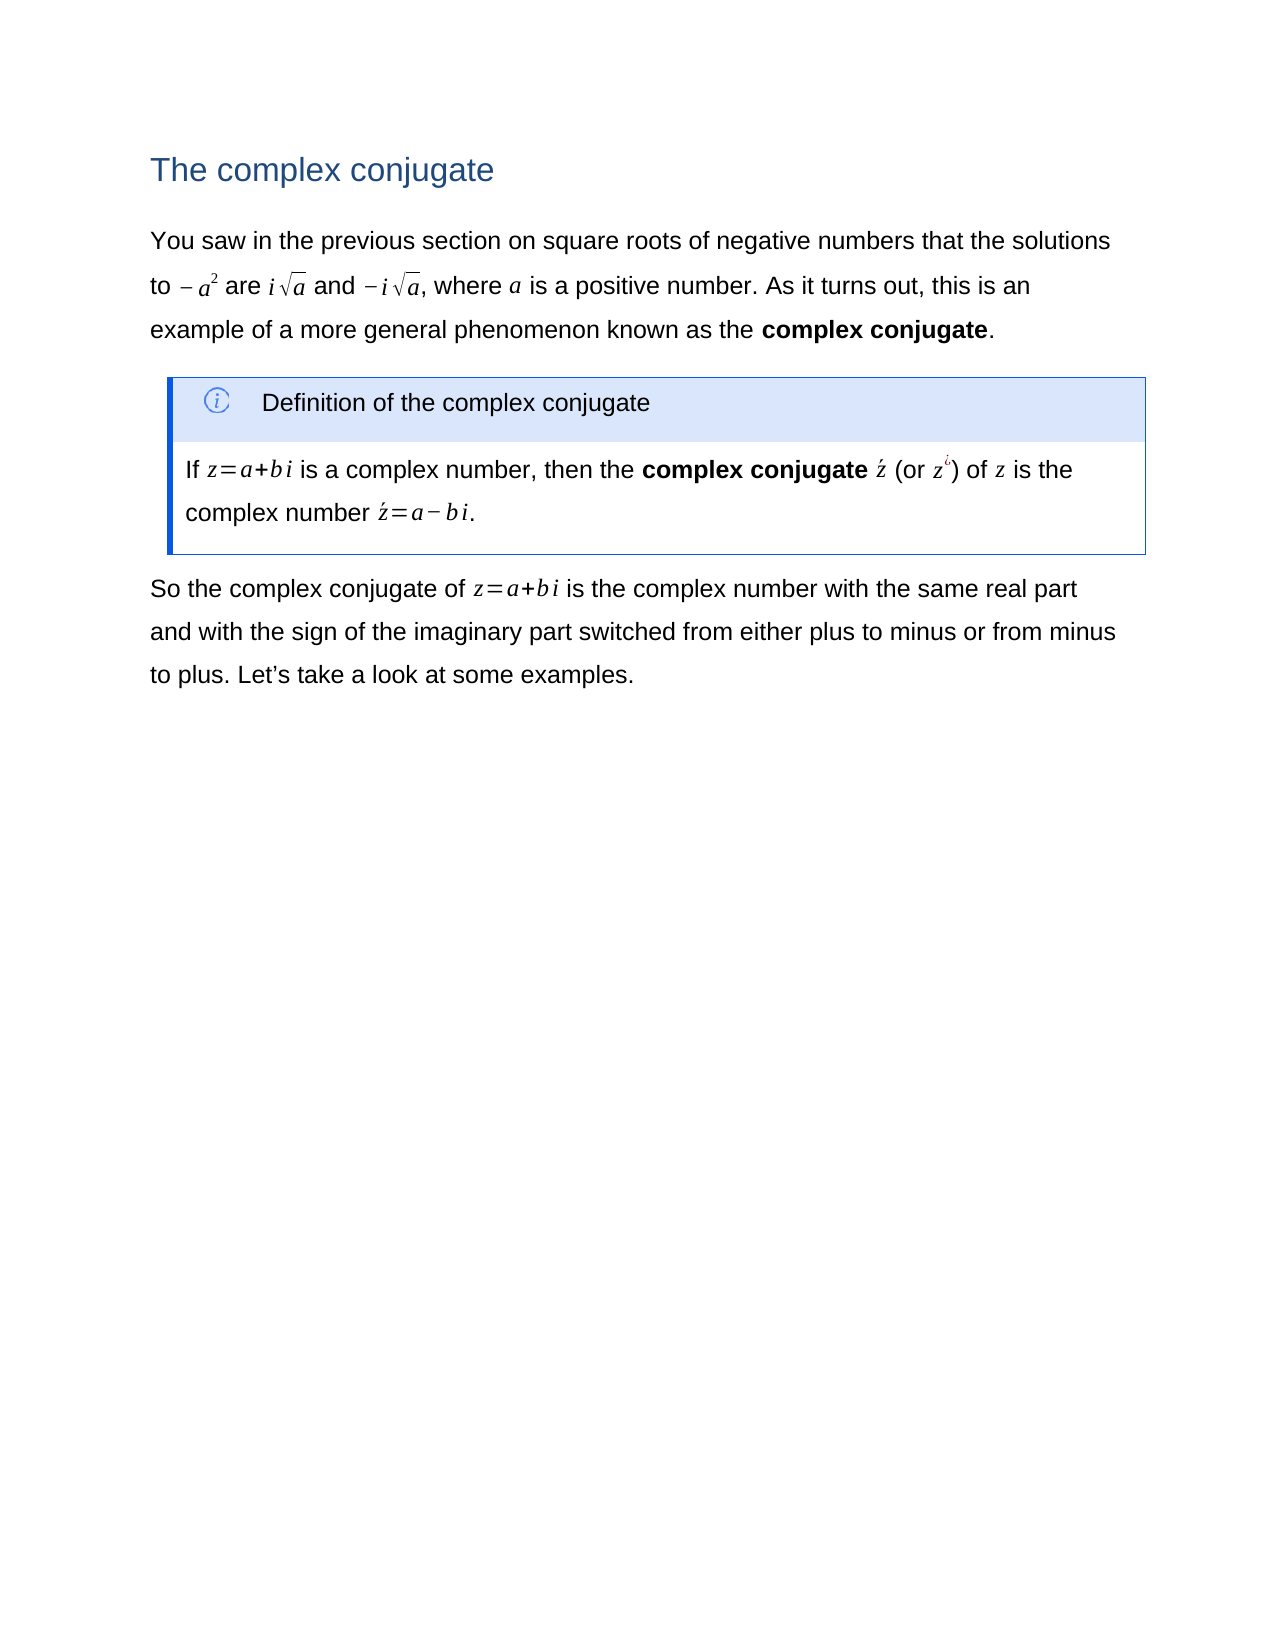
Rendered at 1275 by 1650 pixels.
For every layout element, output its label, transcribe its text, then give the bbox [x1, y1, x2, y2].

table_header Definition of the complex conjugate [173, 378, 1145, 442]
picture [204, 387, 229, 413]
text So the complex conjugate of is the complex number with the same real part and with the sign of the imaginary part switched from either plus to minus or from minus to plus. Let’s take a look at some examples. [150, 573, 1125, 688]
table_cell If is a complex number, then the complex conjugate (or ) of is the complex number . [173, 442, 1145, 554]
text You saw in the previous section on square roots of negative numbers that the solutions to are and , where is a positive number. As it turns out, this is an example of a more general phenomenon known as the complex conjugate. [150, 226, 1125, 344]
subtitle The complex conjugate [150, 150, 1125, 188]
